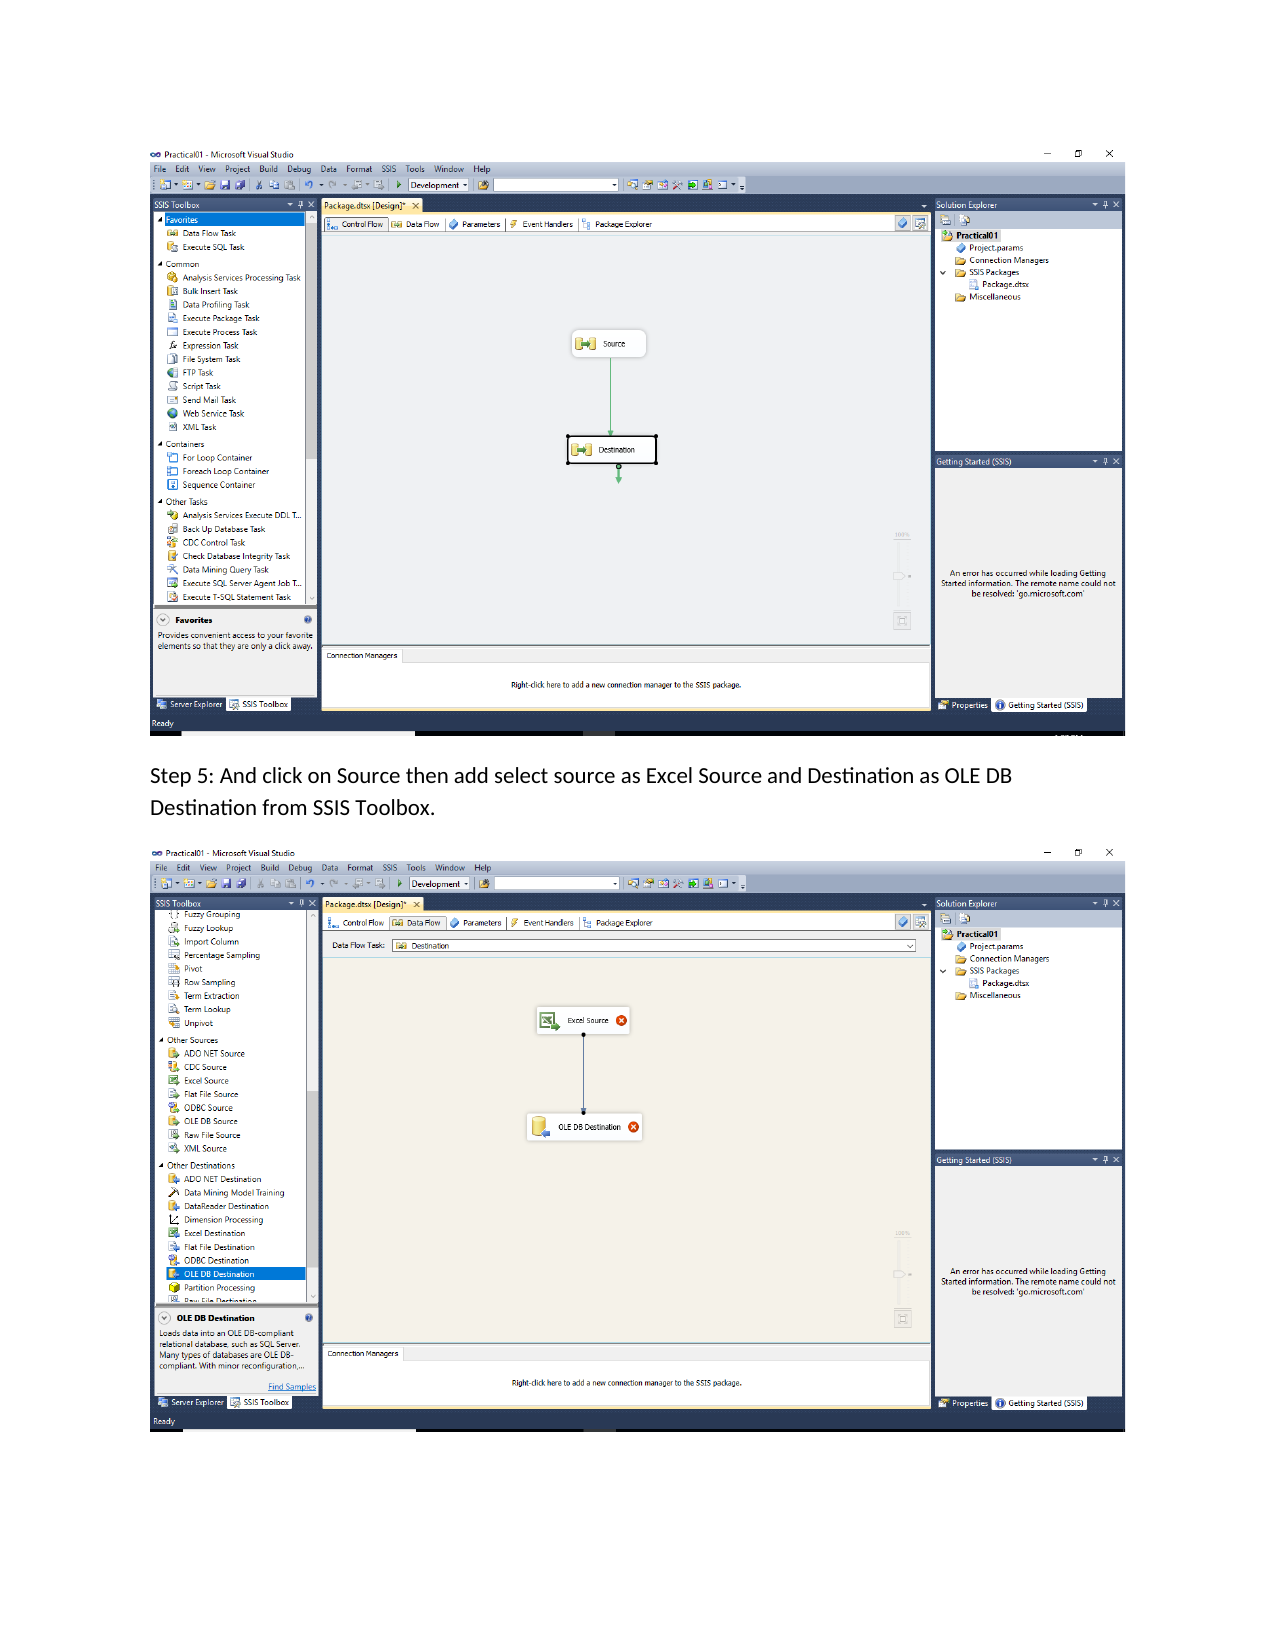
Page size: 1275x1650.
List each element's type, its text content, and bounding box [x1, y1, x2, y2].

picture [150, 846, 1125, 1432]
picture [150, 150, 1125, 736]
text Step 5: And click on Source then add select source as Excel Source and Destination as OLE DB Destination from SSIS Toolbox. [150, 761, 1125, 821]
